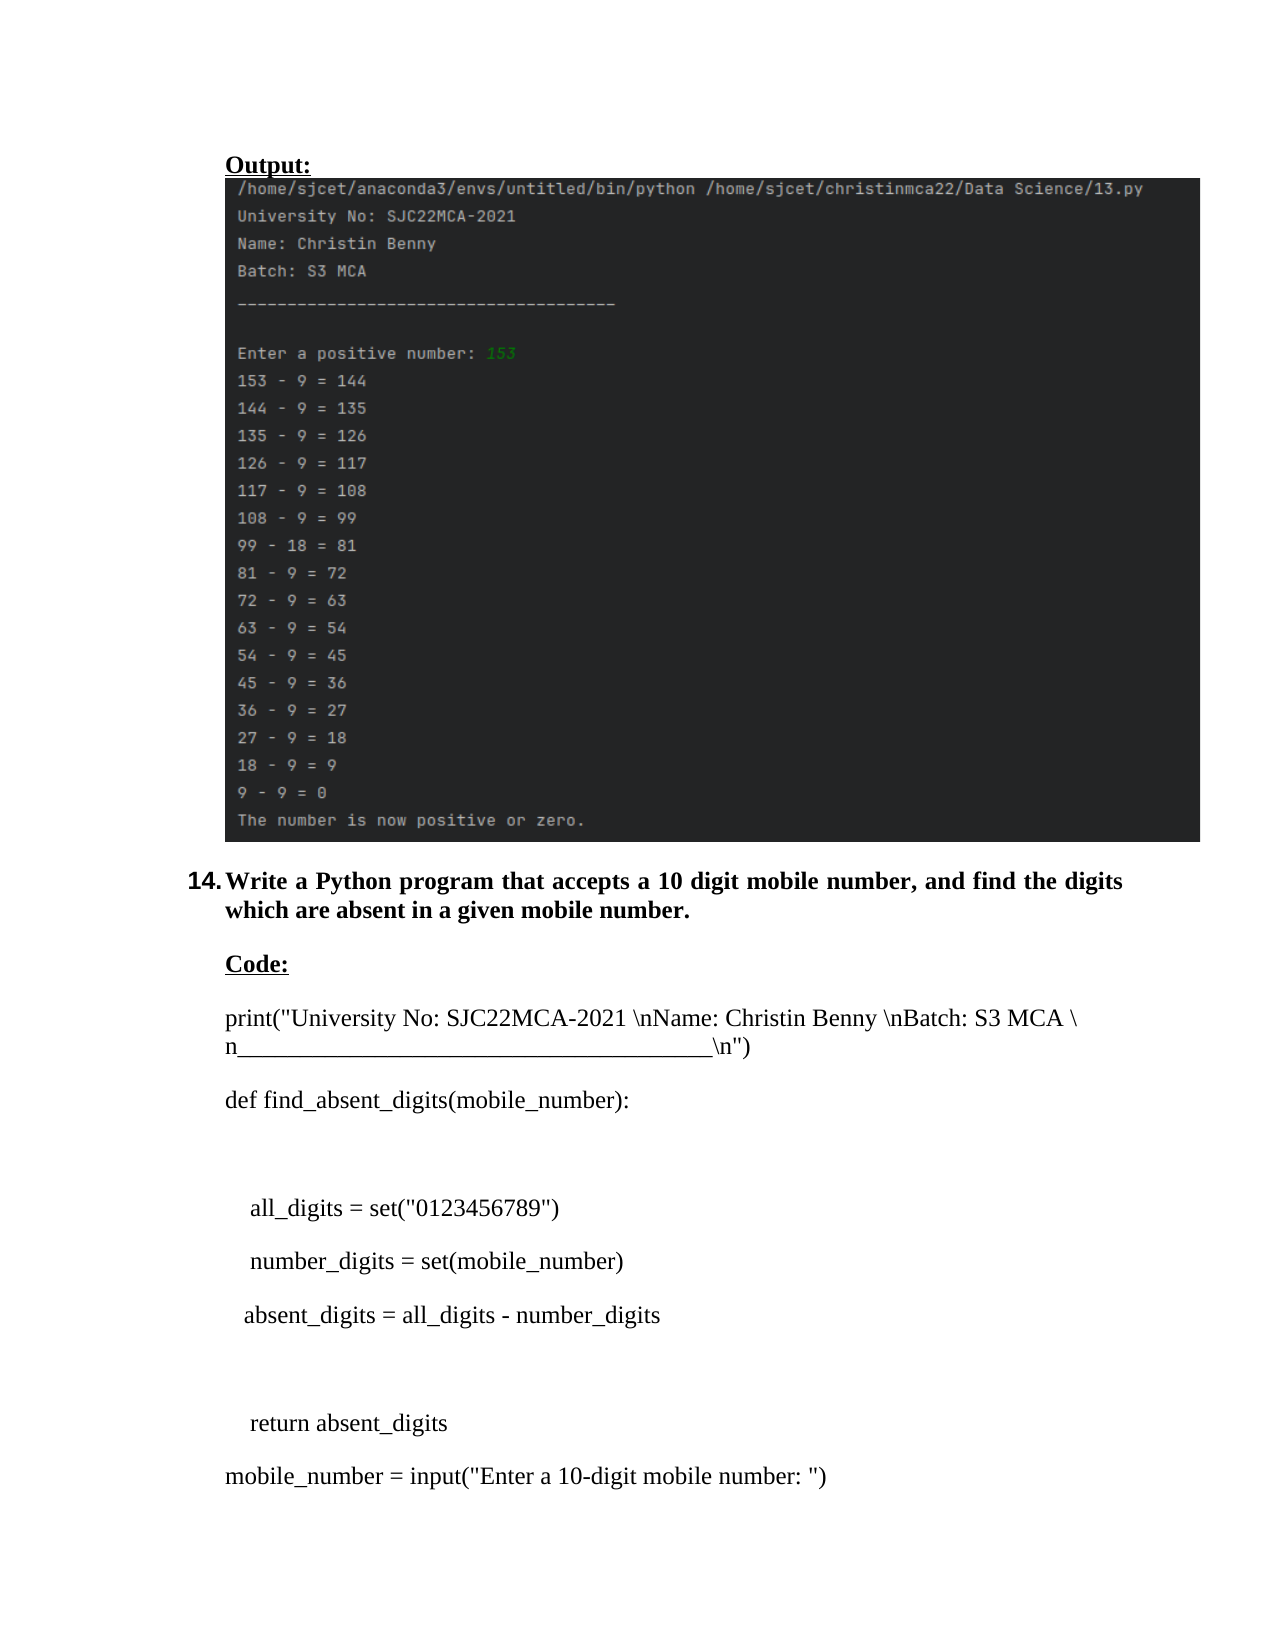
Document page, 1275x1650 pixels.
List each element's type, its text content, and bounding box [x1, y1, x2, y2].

list Write a Python program that accepts a 10 digit mobile number, and find the digits which are absent in a given mobile number. [187, 866, 1125, 924]
text absent_digits = all_digits - number_digits [150, 1300, 1125, 1329]
text all_digits = set("0123456789") [225, 1193, 1125, 1221]
text Code: [225, 949, 1125, 978]
text def find_absent_digits(mobile_number): [225, 1085, 1125, 1114]
text number_digits = set(mobile_number) [225, 1246, 1125, 1275]
picture [225, 178, 1200, 842]
text return absent_digits [225, 1408, 1125, 1436]
text Output: [225, 150, 1125, 178]
text print("University No: SJC22MCA-2021 \nName: Christin Benny \nBatch: S3 MCA \n______________________________________\n") [225, 1003, 1125, 1060]
text mobile_number = input("Enter a 10-digit mobile number: ") [150, 1461, 1125, 1490]
